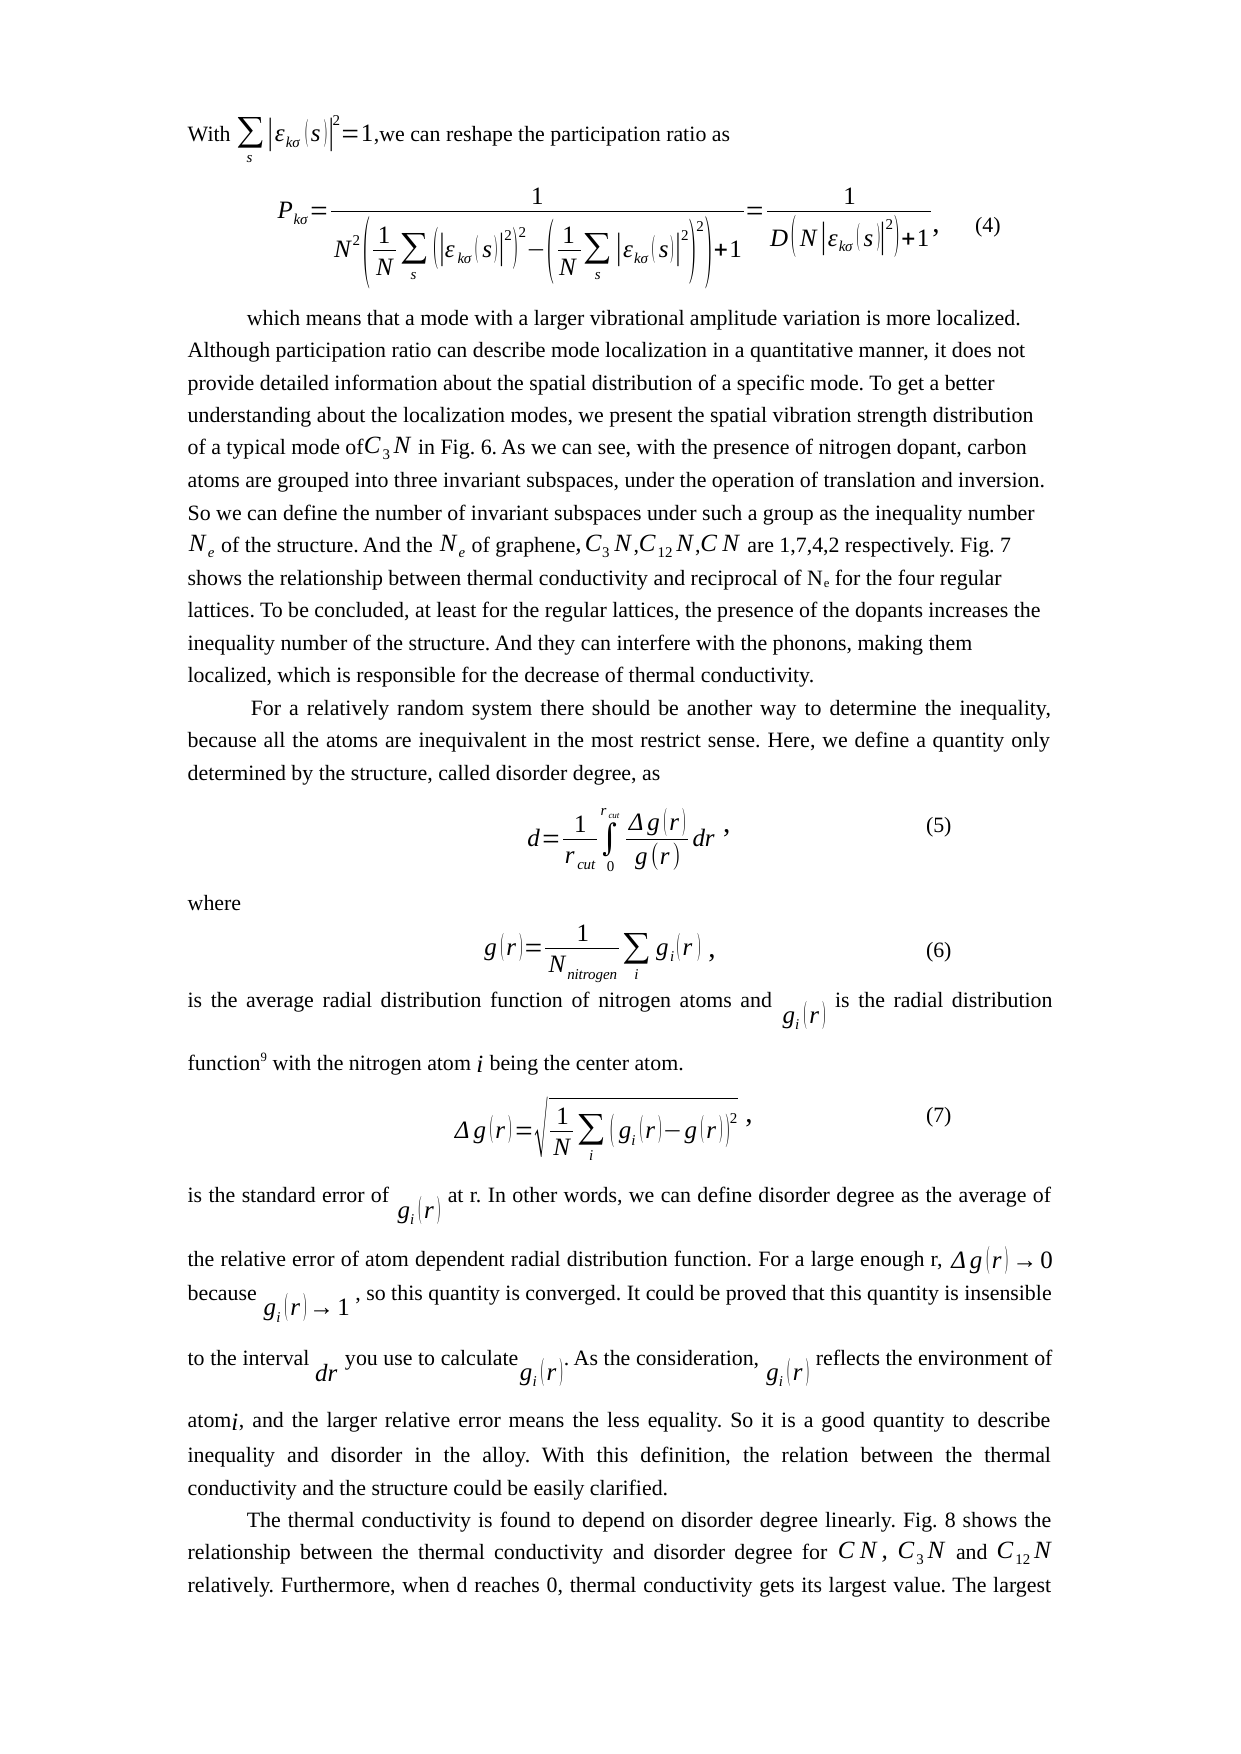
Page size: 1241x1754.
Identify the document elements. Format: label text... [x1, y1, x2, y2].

text , (4) [187, 171, 1053, 301]
text where [187, 886, 1053, 919]
text , (7) [187, 1081, 1053, 1179]
text is the standard error of at r. In other words, we can define disorder degree as the average of the relative error of atom dependent radial distribution function. For a large enough r, because , so this quantity is converged. It could be proved that this quantity is insensible to the interval you use to calculate. As the consideration, reflects the environment of atom, and the larger relative error means the less equality. So it is a good quantity to describe inequality and disorder in the alloy. With this definition, the relation between the thermal conductivity and the structure could be easily clarified. [187, 1179, 1053, 1504]
text is the average radial distribution function of nitrogen atoms and is the radial distribution function9 with the nitrogen atom being the center atom. [187, 984, 1053, 1081]
text For a relatively random system there should be another way to determine the inequality, because all the atoms are inequivalent in the most restrict sense. Here, we define a quantity only determined by the structure, called disorder degree, as [187, 691, 1053, 789]
text which means that a mode with a larger vibrational amplitude variation is more localized. Although participation ratio can describe mode localization in a quantitative manner, it does not provide detailed information about the spatial distribution of a specific mode. To get a better understanding about the localization modes, we present the spatial vibration strength distribution of a typical mode of in Fig. 6. As we can see, with the presence of nitrogen dopant, carbon atoms are grouped into three invariant subspaces, under the operation of translation and inversion. So we can define the number of invariant subspaces under such a group as the inequality number of the structure. And the of graphene,, are 1,7,4,2 respectively. Fig. 7 shows the relationship between thermal conductivity and reciprocal of Ne for the four regular lattices. To be concluded, at least for the regular lattices, the presence of the dopants increases the inequality number of the structure. And they can interfere with the phonons, making them localized, which is responsible for the decrease of thermal conductivity. [187, 301, 1053, 691]
text , (5) [187, 789, 1053, 886]
text , (6) [187, 919, 1053, 984]
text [187, 106, 1053, 171]
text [187, 1504, 1053, 1601]
